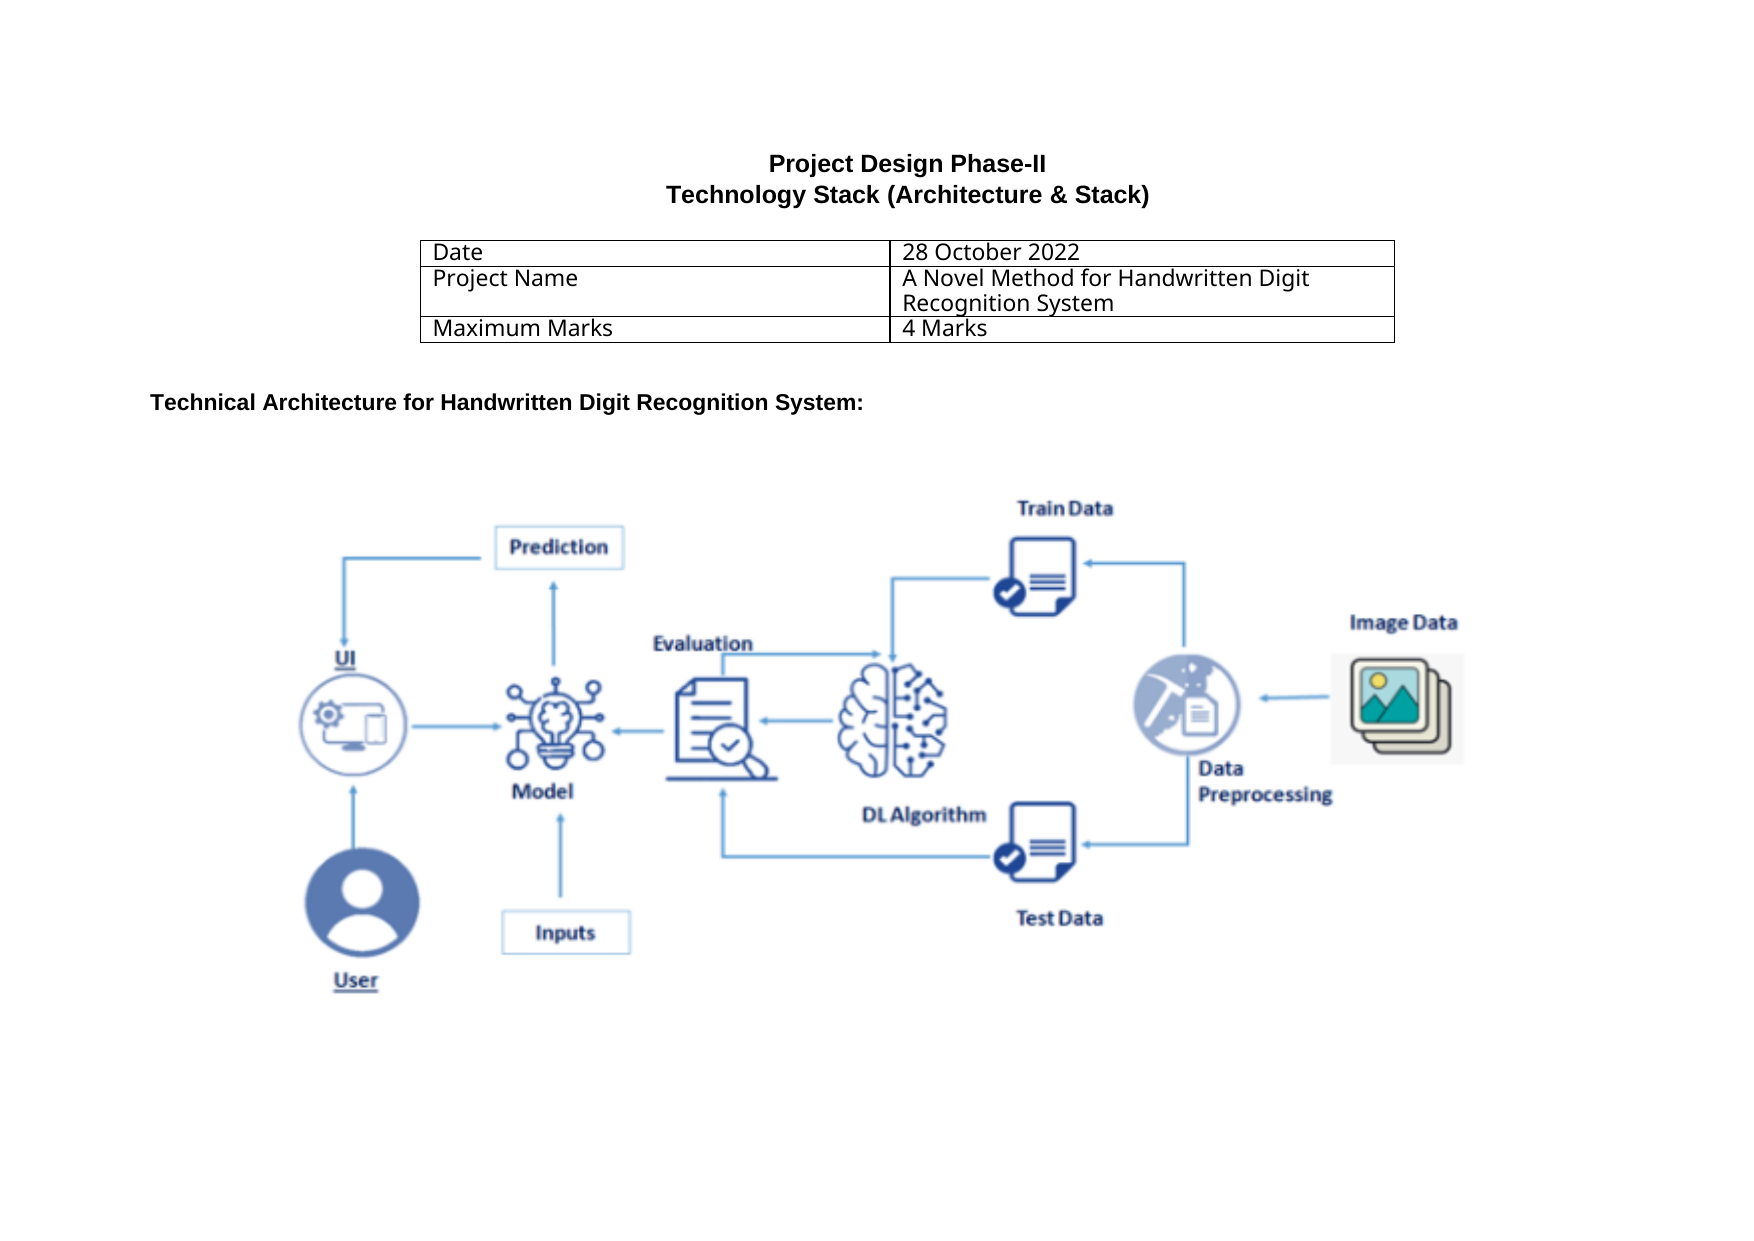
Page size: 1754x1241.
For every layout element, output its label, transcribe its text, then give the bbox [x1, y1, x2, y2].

table_header 28 October 2022 [891, 241, 1394, 266]
table_cell Project Name [421, 267, 889, 316]
picture [139, 463, 1670, 1036]
table_cell 4 Marks [891, 317, 1394, 342]
table_cell Maximum Marks [421, 317, 889, 342]
table_header Date [421, 241, 889, 266]
title Project Design Phase-II Technology Stack (Architecture & Stack) [666, 149, 1151, 209]
text Technical Architecture for Handwritten Digit Recognition System: [150, 388, 1648, 415]
table_cell A Novel Method for Handwritten Digit Recognition System [891, 267, 1394, 316]
